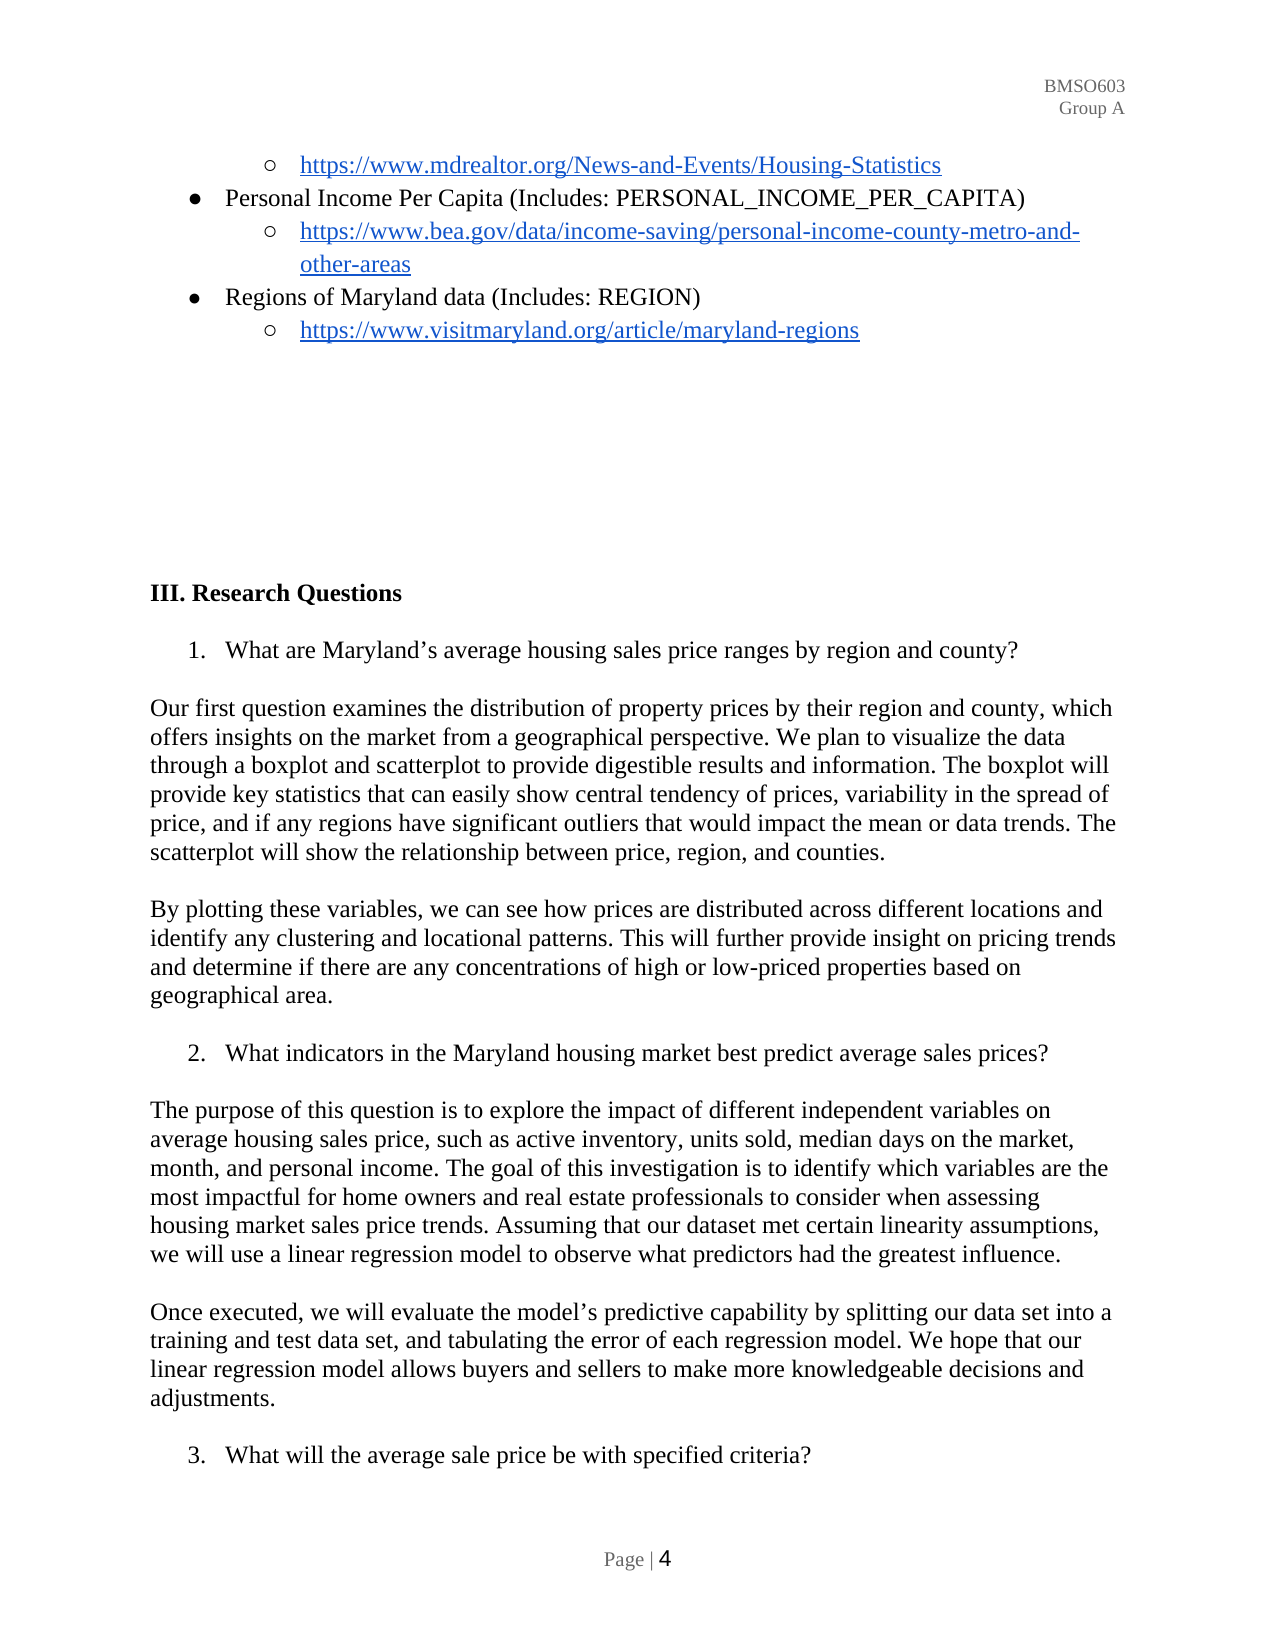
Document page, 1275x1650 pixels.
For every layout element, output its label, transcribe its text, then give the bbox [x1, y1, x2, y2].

text By plotting these variables, we can see how prices are distributed across different locations and identify any clustering and locational patterns. This will further provide insight on pricing trends and determine if there are any concentrations of high or low-priced properties based on geographical area. [150, 894, 1125, 1009]
list https://www.bea.gov/data/income-saving/personal-income-county-metro-and-other-areas [262, 216, 1125, 278]
text Once executed, we will evaluate the model’s predictive capability by splitting our data set into a training and test data set, and tabulating the error of each regression model. We hope that our linear regression model allows buyers and sellers to make more knowledgeable decisions and adjustments. [150, 1297, 1125, 1412]
text The purpose of this question is to explore the impact of different independent variables on average housing sales price, such as active inventory, units sold, median days on the market, month, and personal income. The goal of this investigation is to identify which variables are the most impactful for home owners and real estate professionals to consider when assessing housing market sales price trends. Assuming that our dataset met certain linearity assumptions, we will use a linear regression model to observe what predictors had the greatest influence. [150, 1096, 1125, 1268]
list https://www.mdrealtor.org/News-and-Events/Housing-Statistics [262, 150, 1125, 179]
list What will the average sale price be with specified criteria? [187, 1441, 1125, 1469]
list Personal Income Per Capita (Includes: PERSONAL_INCOME_PER_CAPITA) [187, 183, 1125, 212]
list What are Maryland’s average housing sales price ranges by region and county? [187, 636, 1125, 664]
text III. Research Questions [150, 578, 1125, 607]
list https://www.visitmaryland.org/article/maryland-regions [262, 315, 1125, 344]
list Regions of Maryland data (Includes: REGION) [187, 282, 1125, 311]
list What indicators in the Maryland housing market best predict average sales prices? [187, 1038, 1125, 1067]
text Our first question examines the distribution of property prices by their region and county, which offers insights on the market from a geographical perspective. We plan to visualize the data through a boxplot and scatterplot to provide digestible results and information. The boxplot will provide key statistics that can easily show central tendency of prices, variability in the spread of price, and if any regions have significant outliers that would impact the mean or data trends. The scatterplot will show the relationship between price, region, and counties. [150, 693, 1125, 866]
